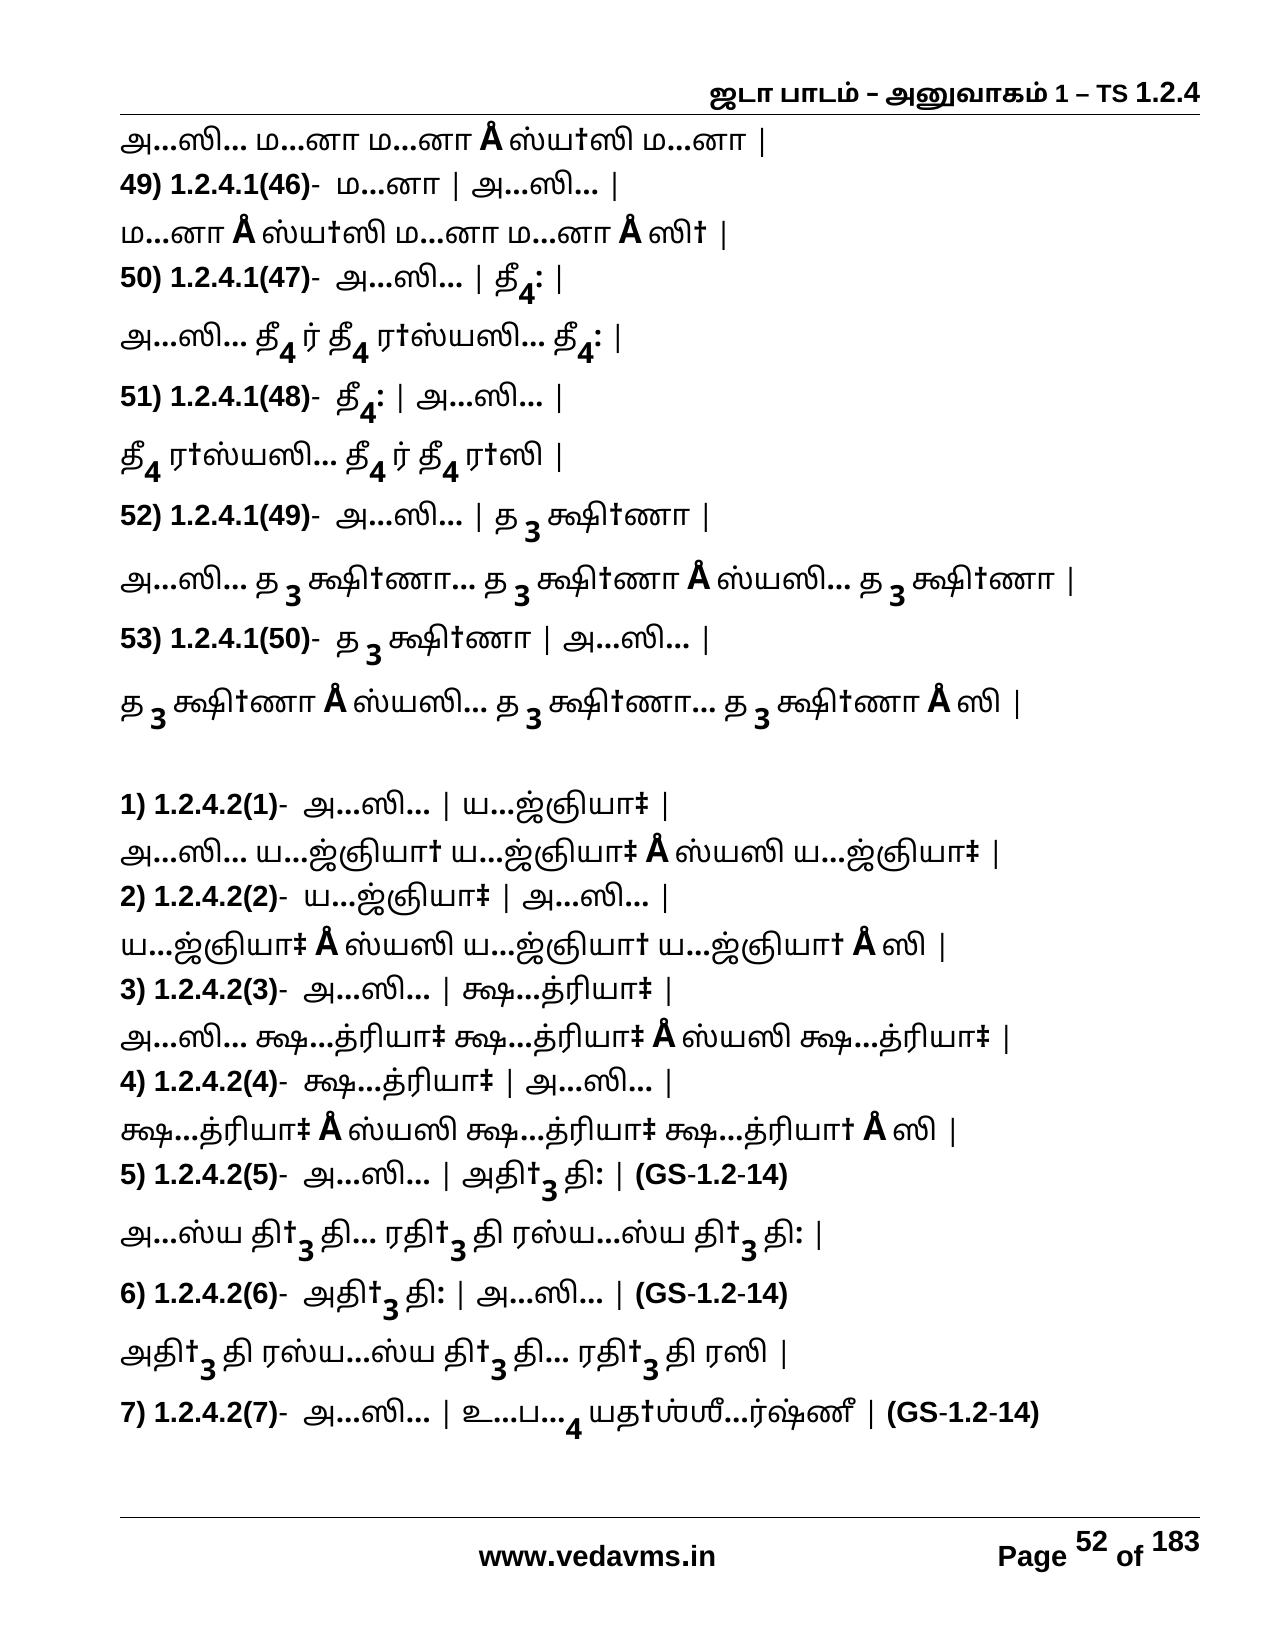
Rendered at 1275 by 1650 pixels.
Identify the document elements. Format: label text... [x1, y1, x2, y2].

text தீ4 ர†ஸ்யஸி… தீ4ர் தீ4ர†ஸி | [120, 434, 1200, 491]
text 3) 1.2.4.2(3)- அ…ஸி… | க்ஷ…த்ரியா‡ | [120, 968, 1200, 1010]
text அ…ஸி… ய…ஜ்ஞியா† ய…ஜ்ஞியா‡ Åஸ்யஸி ய…ஜ்ஞியா‡ | [120, 827, 1200, 873]
text ய…ஜ்ஞியா‡ Åஸ்யஸி ய…ஜ்ஞியா† ய…ஜ்ஞியா† Åஸி | [120, 919, 1200, 966]
text 4) 1.2.4.2(4)- க்ஷ…த்ரியா‡ | அ…ஸி… | [120, 1061, 1200, 1103]
text அதி†3தி ரஸ்ய…ஸ்ய தி†3தி… ரதி†3தி ரஸி | [120, 1332, 1200, 1388]
text 5) 1.2.4.2(5)- அ…ஸி… | அதி†3தி: | (GS-1.2-14) [120, 1153, 1200, 1210]
text 49) 1.2.4.1(46)- ம…னா | அ…ஸி… | [120, 163, 1200, 205]
text 51) 1.2.4.1(48)- தீ4: | அ…ஸி… | [120, 375, 1200, 432]
text அ…ஸ்ய தி†3தி… ரதி†3தி ரஸ்ய…ஸ்ய தி†3தி: | [120, 1213, 1200, 1269]
text 52) 1.2.4.1(49)- அ…ஸி… | த3க்ஷி†ணா | [120, 494, 1200, 551]
text அ…ஸி… க்ஷ…த்ரியா‡ க்ஷ…த்ரியா‡ Åஸ்யஸி க்ஷ…த்ரியா‡ | [120, 1012, 1200, 1058]
text 50) 1.2.4.1(47)- அ…ஸி… | தீ4: | [120, 256, 1200, 313]
text க்ஷ…த்ரியா‡ Åஸ்யஸி க்ஷ…த்ரியா‡ க்ஷ…த்ரியா† Åஸி | [120, 1105, 1200, 1151]
text 7) 1.2.4.2(7)- அ…ஸி… | உ…ப…4யத†ஶ்ஶீ…ர்ஷ்ணீ | (GS-1.2-14) [120, 1391, 1200, 1448]
text அ…ஸி… த3க்ஷி†ணா… த3க்ஷி†ணா Åஸ்யஸி… த3க்ஷி†ணா | [120, 553, 1200, 614]
text 2) 1.2.4.2(2)- ய…ஜ்ஞியா‡ | அ…ஸி… | [120, 876, 1200, 917]
text 53) 1.2.4.1(50)- த3க்ஷி†ணா | அ…ஸி… | [120, 618, 1200, 674]
text ம…னா Åஸ்ய†ஸி ம…னா ம…னா Åஸி† | [120, 207, 1200, 254]
text த3க்ஷி†ணா Åஸ்யஸி… த3க்ஷி†ணா… த3க்ஷி†ணா Åஸி | [120, 677, 1200, 738]
text அ…ஸி… தீ4ர் தீ4 ர†ஸ்யஸி… தீ4: | [120, 316, 1200, 372]
text 6) 1.2.4.2(6)- அதி†3தி: | அ…ஸி… | (GS-1.2-14) [120, 1272, 1200, 1329]
text அ…ஸி… ம…னா ம…னா Åஸ்ய†ஸி ம…னா | [120, 115, 1200, 161]
text 1) 1.2.4.2(1)- அ…ஸி… | ய…ஜ்ஞியா‡ | [120, 783, 1200, 825]
